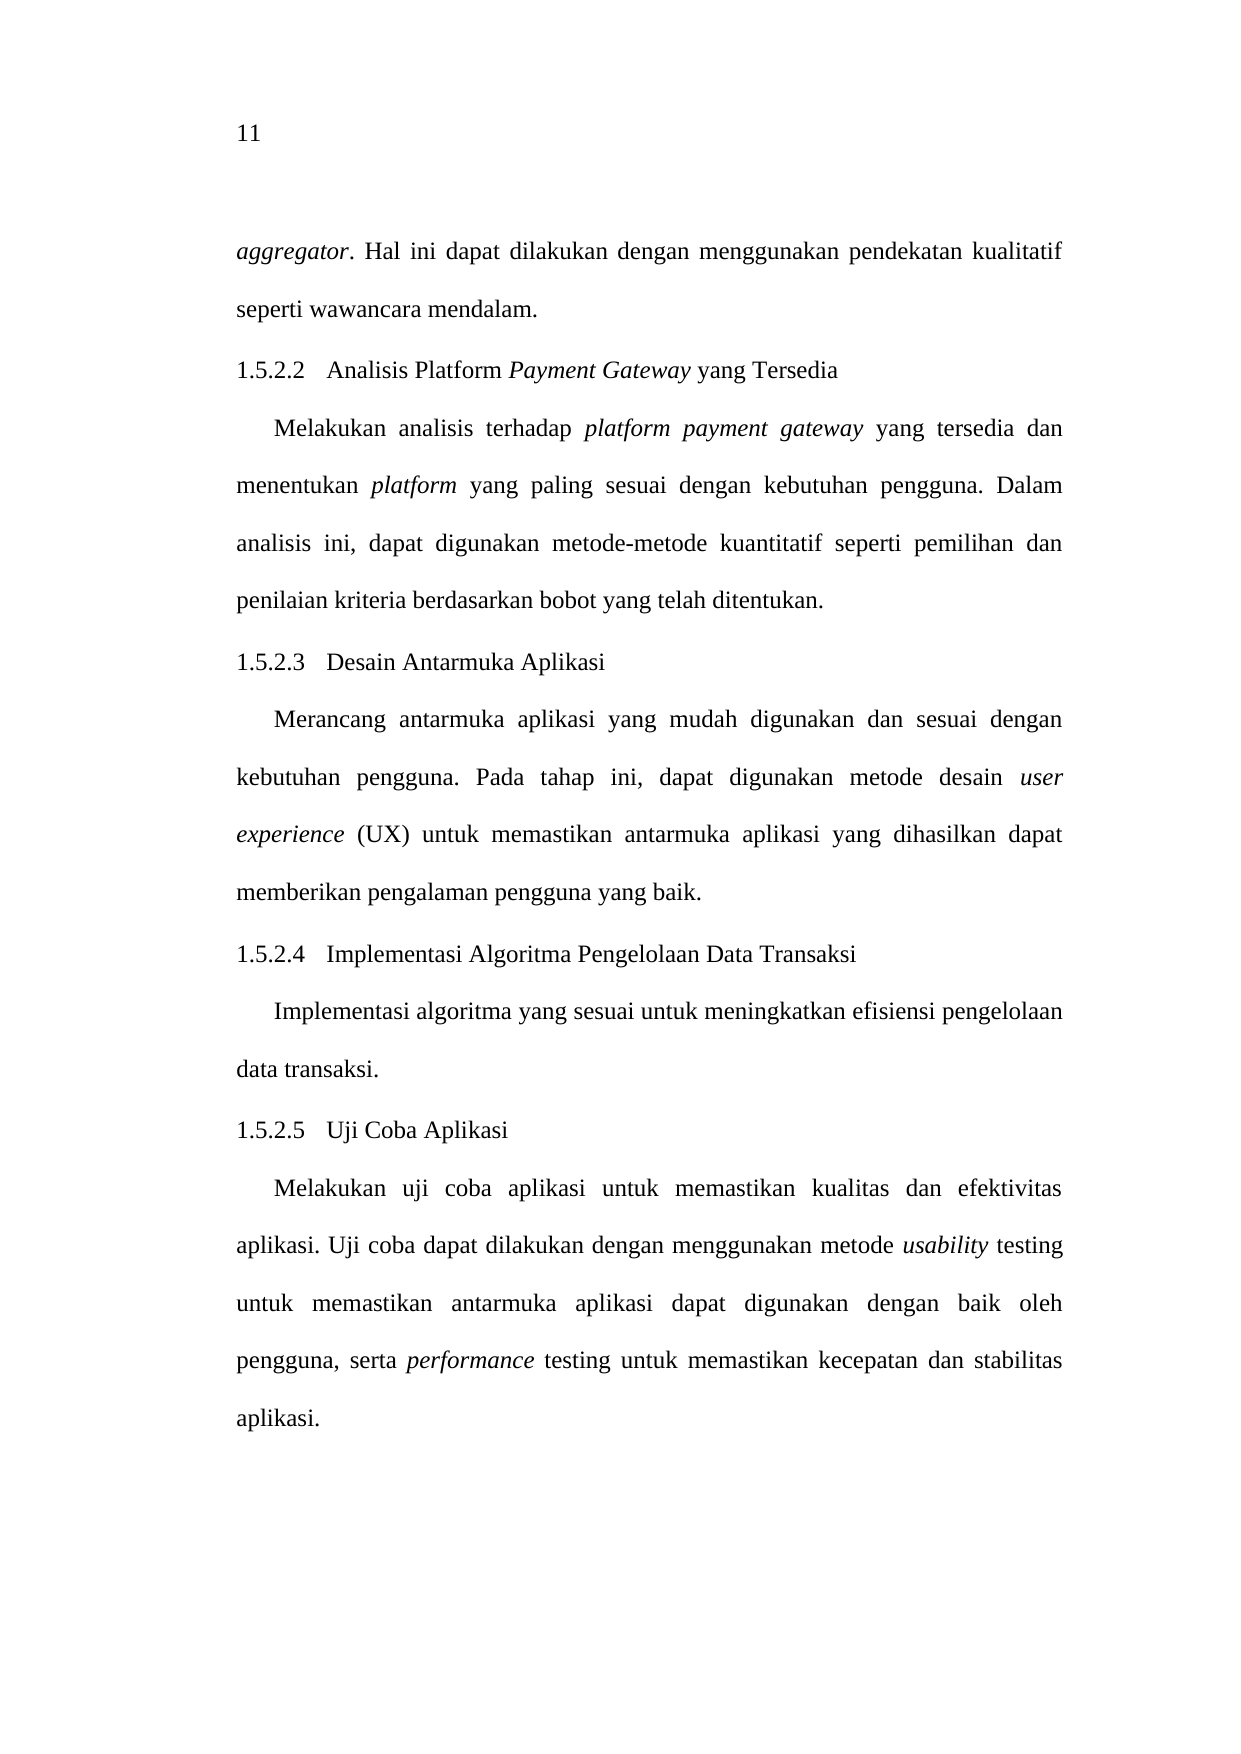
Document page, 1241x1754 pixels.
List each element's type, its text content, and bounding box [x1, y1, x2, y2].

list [236, 236, 1063, 322]
text Merancang antarmuka aplikasi yang mudah digunakan dan sesuai dengan kebutuhan pengguna. Pada tahap ini, dapat digunakan metode desain user experience (UX) untuk memastikan antarmuka aplikasi yang dihasilkan dapat memberikan pengalaman pengguna yang baik. [236, 704, 1063, 906]
list Implementasi algoritma yang sesuai untuk meningkatkan efisiensi pengelolaan data transaksi. [236, 996, 1063, 1082]
text Melakukan analisis terhadap platform payment gateway yang tersedia dan menentukan platform yang paling sesuai dengan kebutuhan pengguna. Dalam analisis ini, dapat digunakan metode-metode kuantitatif seperti pemilihan dan penilaian kriteria berdasarkan bobot yang telah ditentukan. [236, 413, 1063, 614]
subtitle Desain Antarmuka Aplikasi [236, 647, 1063, 676]
subtitle Analisis Platform Payment Gateway yang Tersedia [236, 355, 1063, 384]
subtitle Uji Coba Aplikasi [236, 1115, 1063, 1144]
subtitle Implementasi Algoritma Pengelolaan Data Transaksi [236, 939, 1063, 967]
list Melakukan uji coba aplikasi untuk memastikan kualitas dan efektivitas aplikasi. Uji coba dapat dilakukan dengan menggunakan metode usability testing untuk memastikan antarmuka aplikasi dapat digunakan dengan baik oleh pengguna, serta performance testing untuk memastikan kecepatan dan stabilitas aplikasi. [236, 1173, 1063, 1432]
